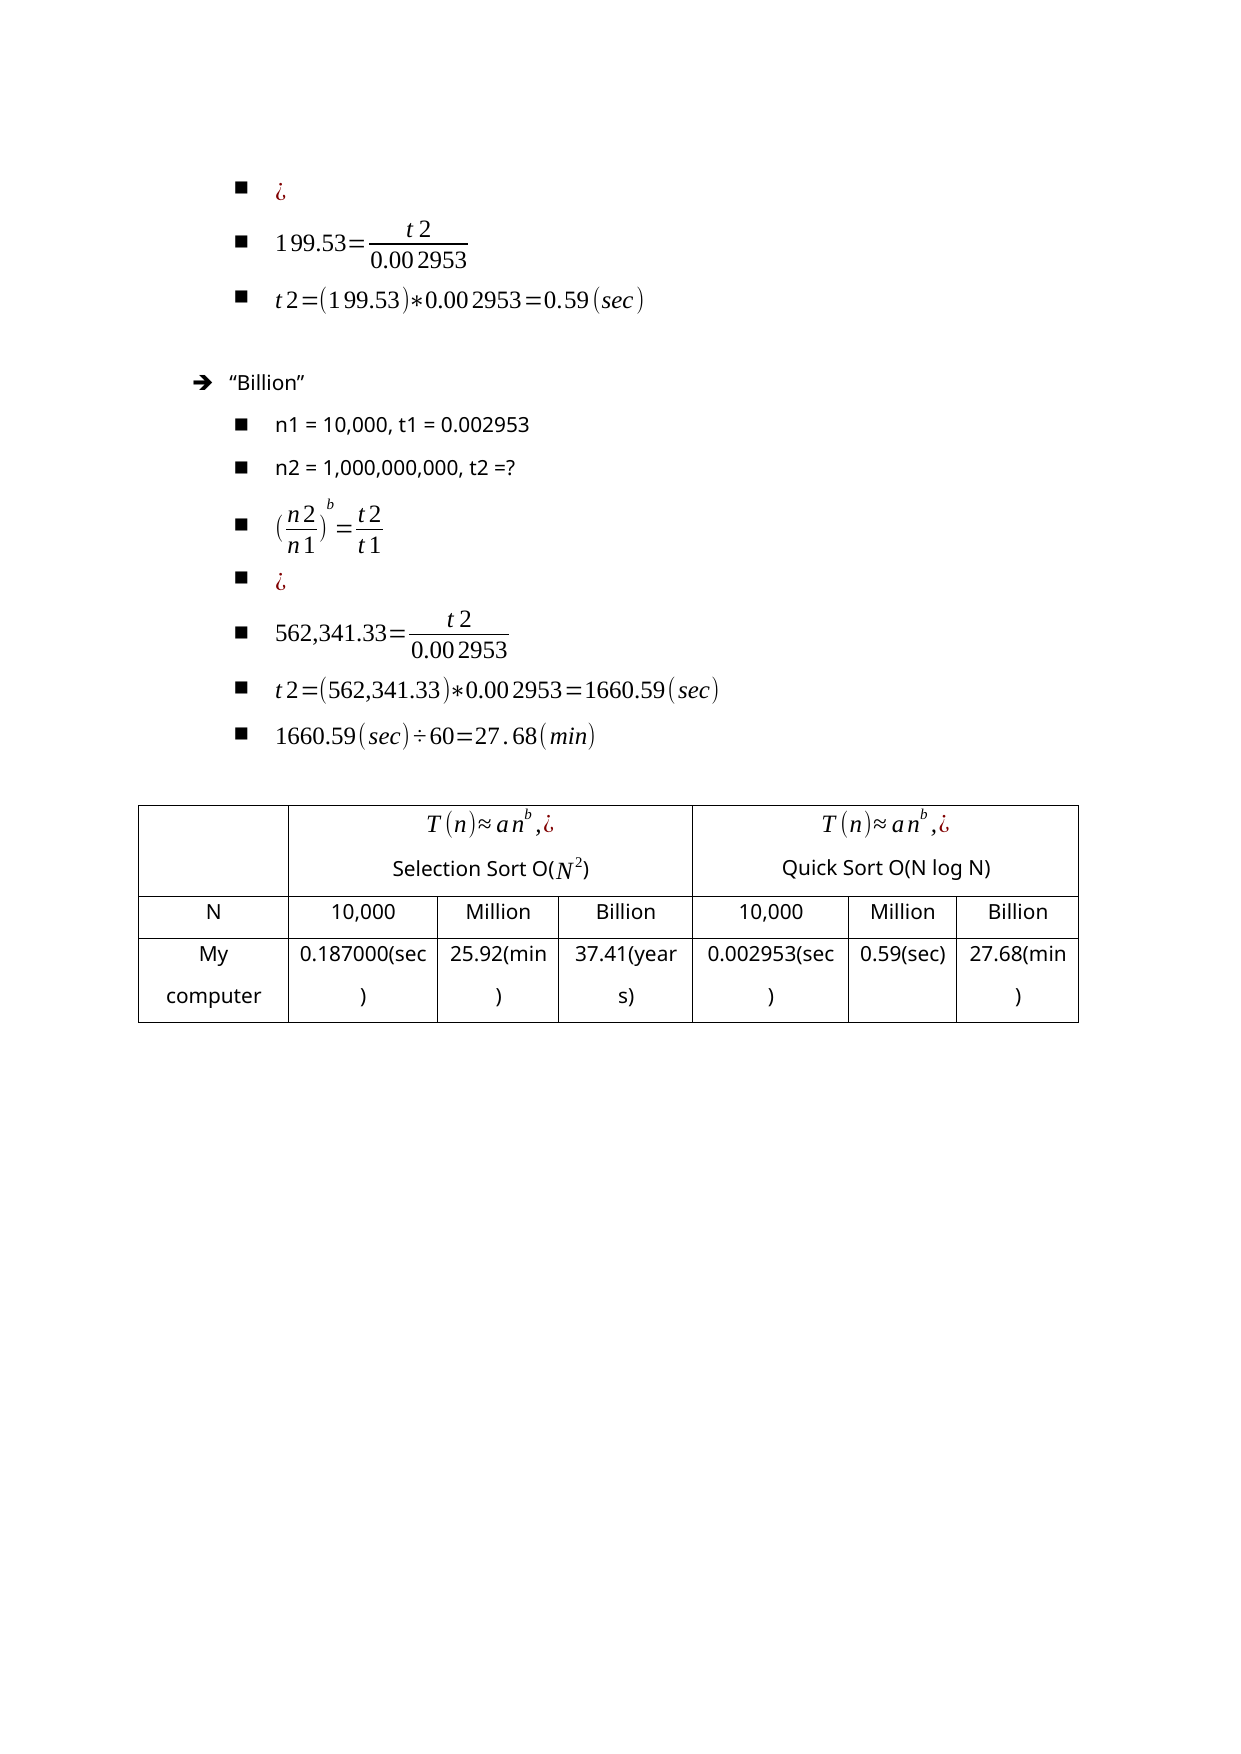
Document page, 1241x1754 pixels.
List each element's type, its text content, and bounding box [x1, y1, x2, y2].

table_cell 0.002953(sec) [693, 939, 848, 1022]
table_cell My computer [139, 939, 288, 1022]
list n1 = 10,000, t1 = 0.002953 [233, 411, 1090, 439]
table_cell 27.68(min) [957, 939, 1078, 1022]
table_cell 25.92(min) [438, 939, 558, 1022]
table_cell Billion [559, 897, 692, 938]
table_header Quick Sort O(N log N) [693, 806, 1078, 896]
table_cell 0.59(sec) [849, 939, 956, 1022]
table_cell Billion [957, 897, 1078, 938]
table_cell Million [849, 897, 956, 938]
table_cell 37.41(years) [559, 939, 692, 1022]
table_cell Million [438, 897, 558, 938]
list “Billion” [192, 368, 1090, 396]
table_header [139, 806, 288, 896]
table_cell N [139, 897, 288, 938]
table_cell 0.187000(sec) [289, 939, 437, 1022]
table_header Selection Sort O() [289, 806, 692, 896]
list n2 = 1,000,000,000, t2 =? [233, 453, 1090, 482]
table_cell 10,000 [289, 897, 437, 938]
table_cell 10,000 [693, 897, 848, 938]
